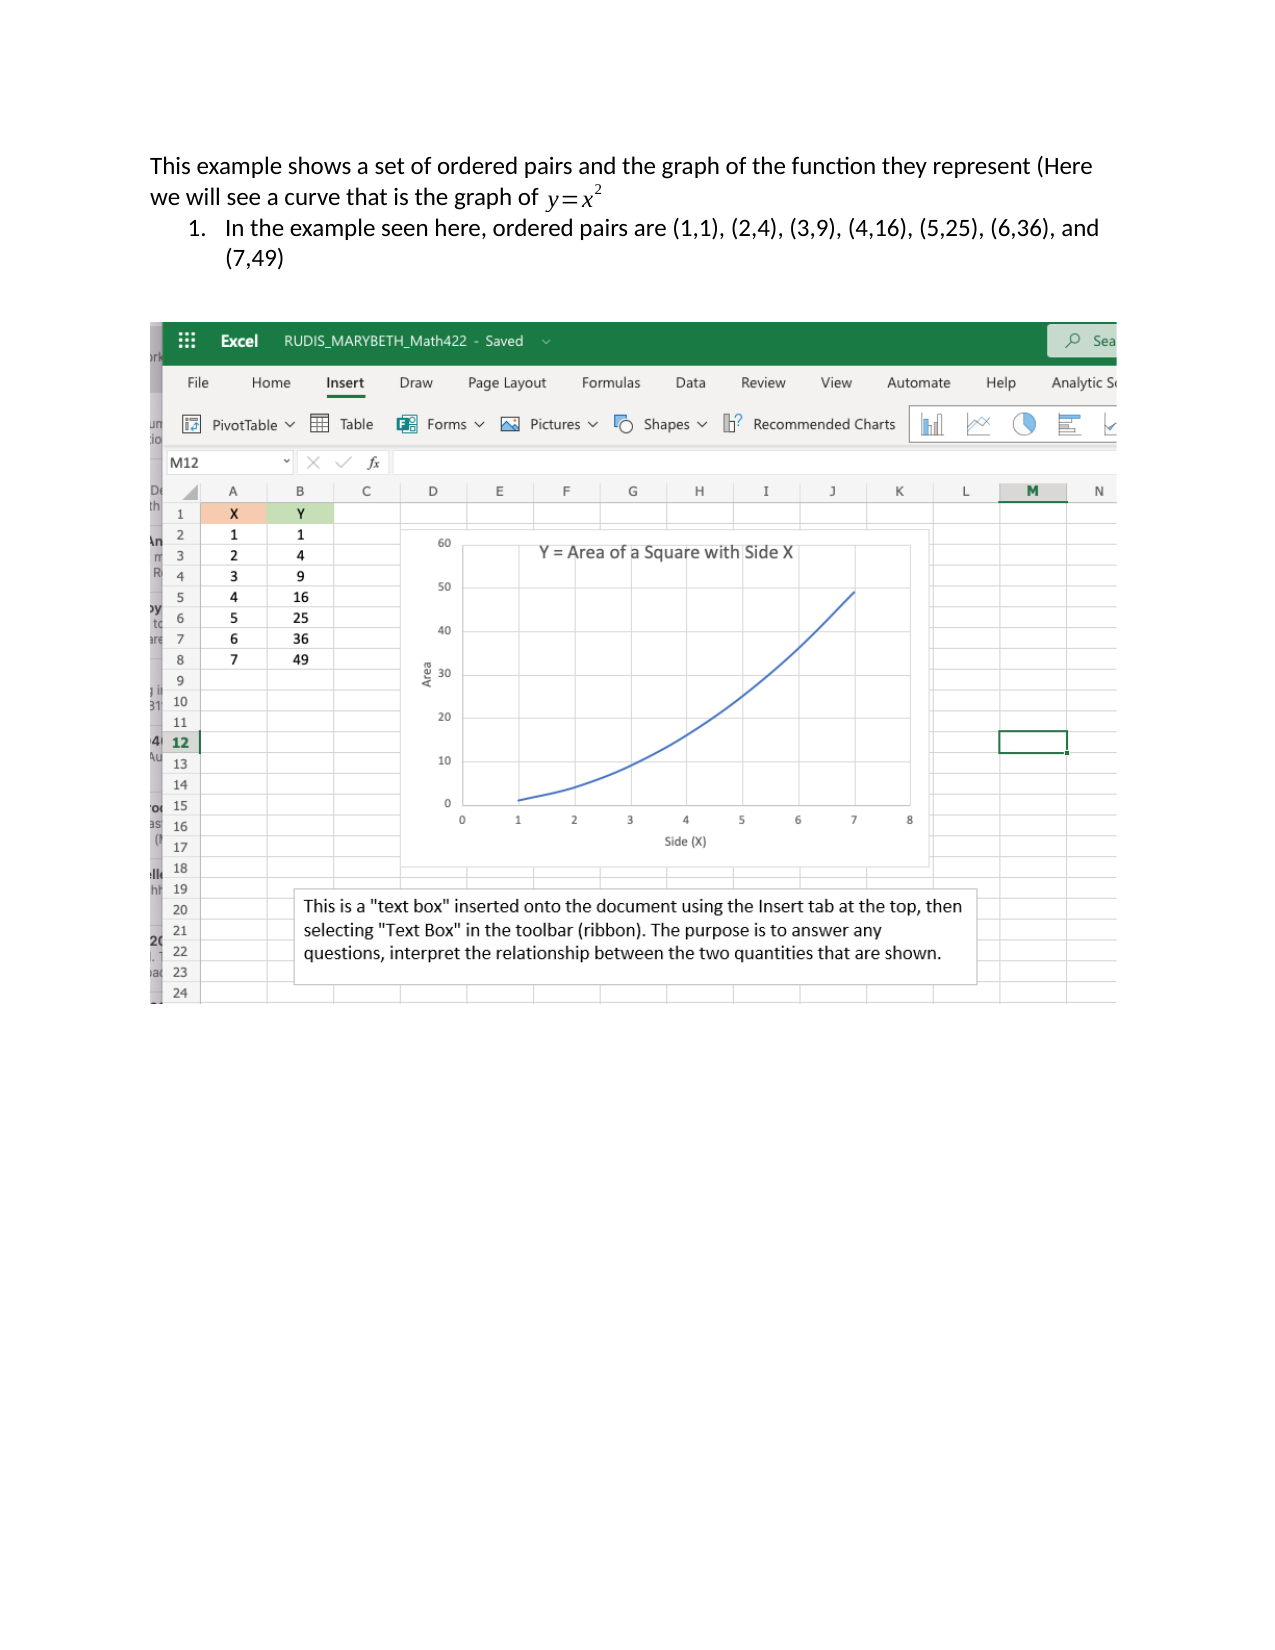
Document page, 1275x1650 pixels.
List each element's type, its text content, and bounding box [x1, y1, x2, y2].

text This example shows a set of ordered pairs and the graph of the function they represent (Here we will see a curve that is the graph of [150, 150, 1125, 212]
picture [150, 322, 1117, 1004]
list In the example seen here, ordered pairs are (1,1), (2,4), (3,9), (4,16), (5,25), (6,36), and (7,49) [187, 212, 1125, 273]
